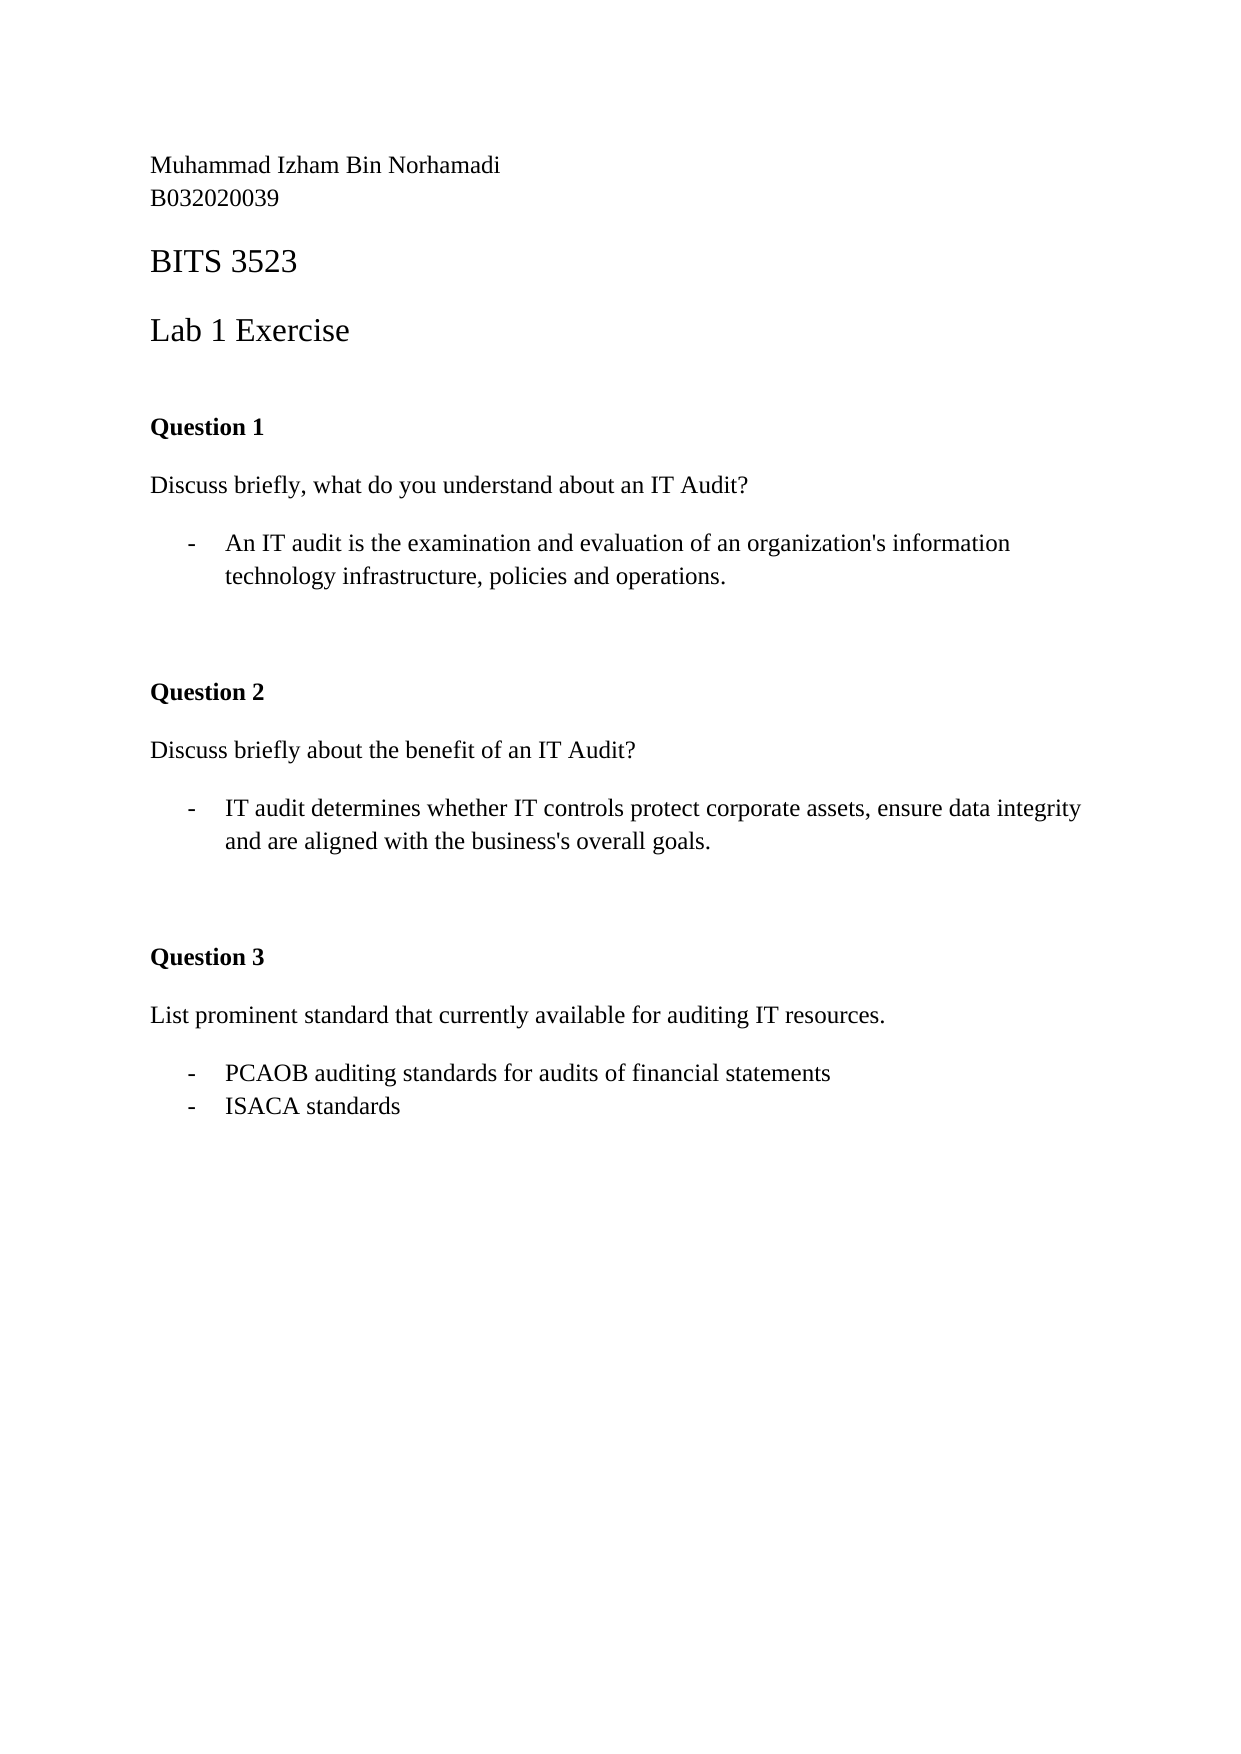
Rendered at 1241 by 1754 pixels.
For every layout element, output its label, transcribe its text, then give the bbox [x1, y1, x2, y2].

text Discuss briefly, what do you understand about an IT Audit? [150, 470, 1090, 499]
text Question 2 [150, 677, 1090, 706]
text Discuss briefly about the benefit of an IT Audit? [150, 735, 1090, 764]
list PCAOB auditing standards for audits of financial statements [187, 1058, 1090, 1087]
text Question 3 [150, 942, 1090, 971]
list An IT audit is the examination and evaluation of an organization's information technology infrastructure, policies and operations. [187, 528, 1090, 590]
text List prominent standard that currently available for auditing IT resources. [150, 1000, 1090, 1029]
subtitle Lab 1 Exercise [150, 310, 1090, 348]
list ISACA standards [187, 1091, 1090, 1120]
subtitle BITS 3523 [150, 241, 1090, 279]
text Muhammad Izham Bin Norhamadi B032020039 [150, 150, 1090, 212]
list IT audit determines whether IT controls protect corporate assets, ensure data integrity and are aligned with the business's overall goals. [187, 793, 1090, 855]
text Question 1 [150, 412, 1090, 441]
